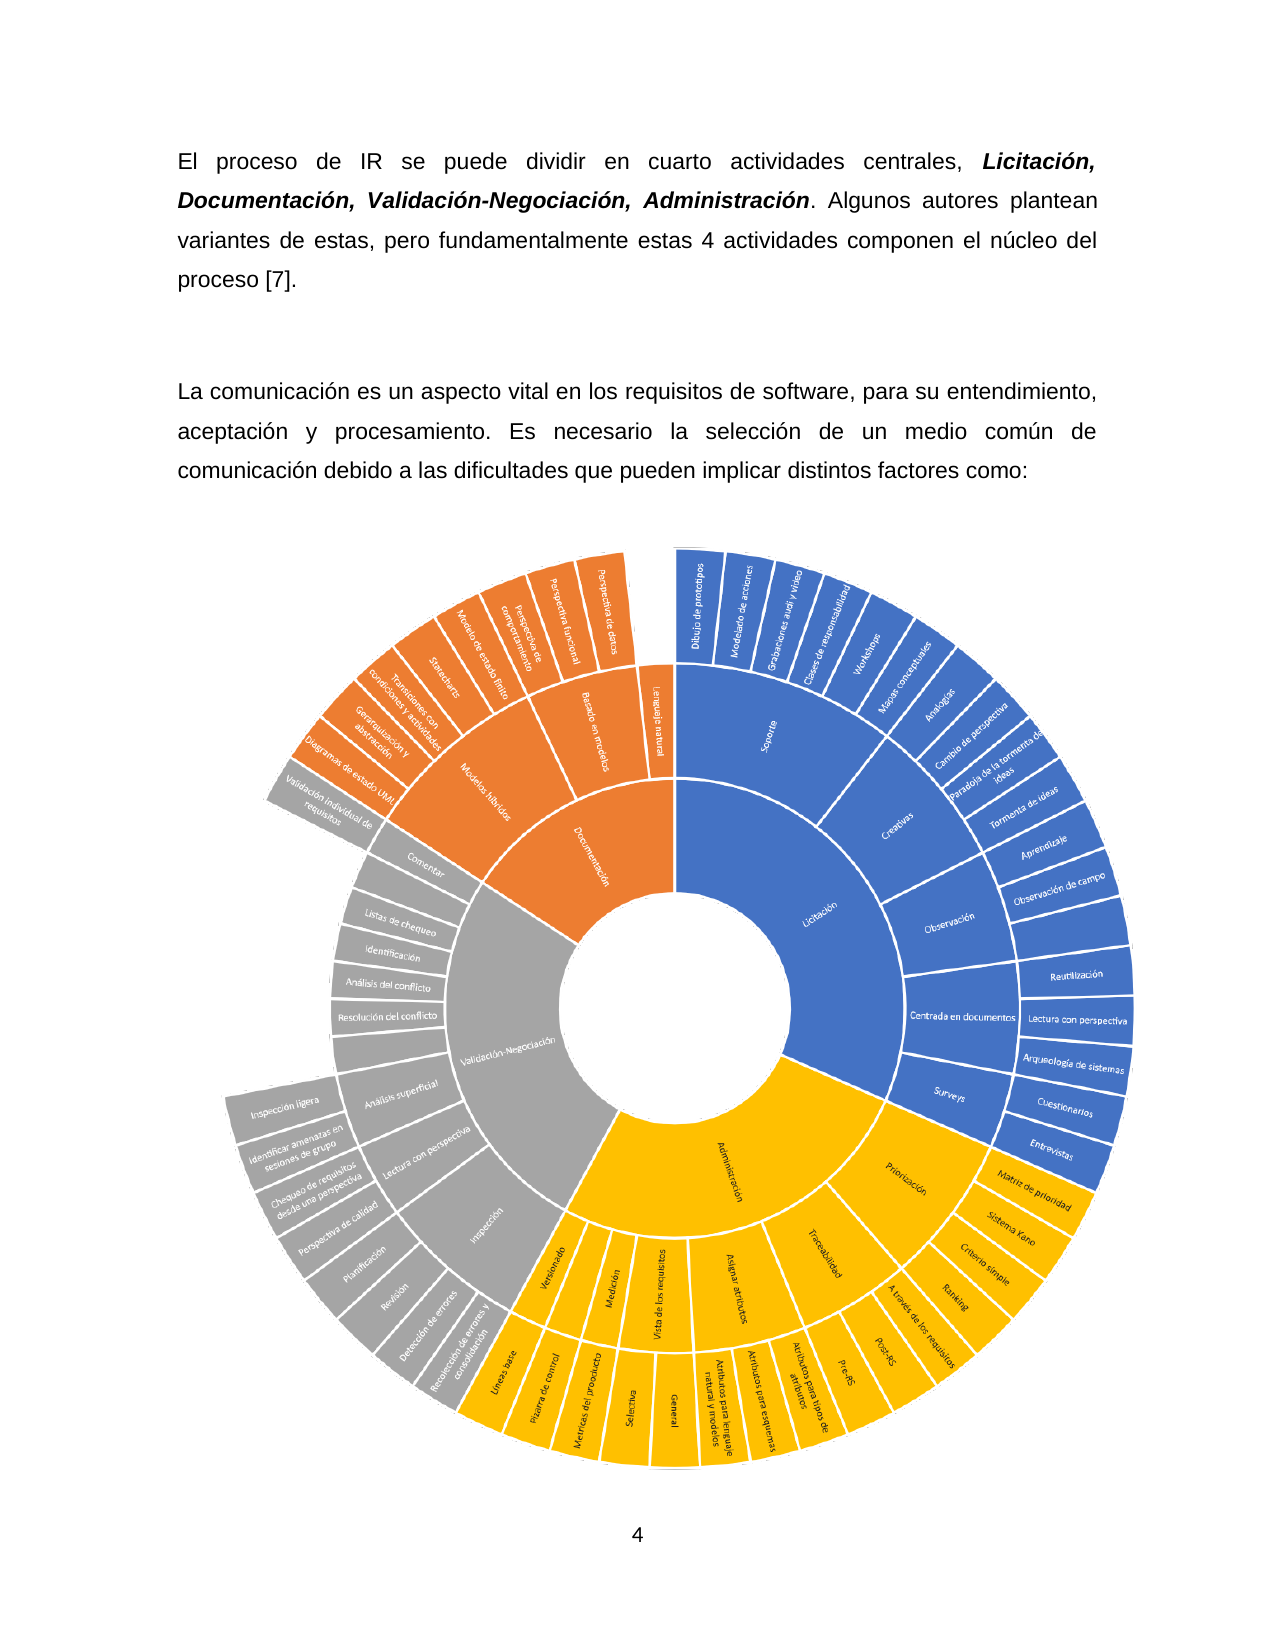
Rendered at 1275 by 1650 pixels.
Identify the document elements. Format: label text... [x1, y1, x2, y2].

text El proceso de IR se puede dividir en cuarto actividades centrales, Licitación, Documentación, Validación-Negociación, Administración. Algunos autores plantean variantes de estas, pero fundamentalmente estas 4 actividades componen el núcleo del proceso . [177, 148, 1098, 292]
picture [177, 538, 1163, 1473]
text La comunicación es un aspecto vital en los requisitos de software, para su entendimiento, aceptación y procesamiento. Es necesario la selección de un medio común de comunicación debido a las dificultades que pueden implicar distintos factores como: [177, 378, 1098, 484]
